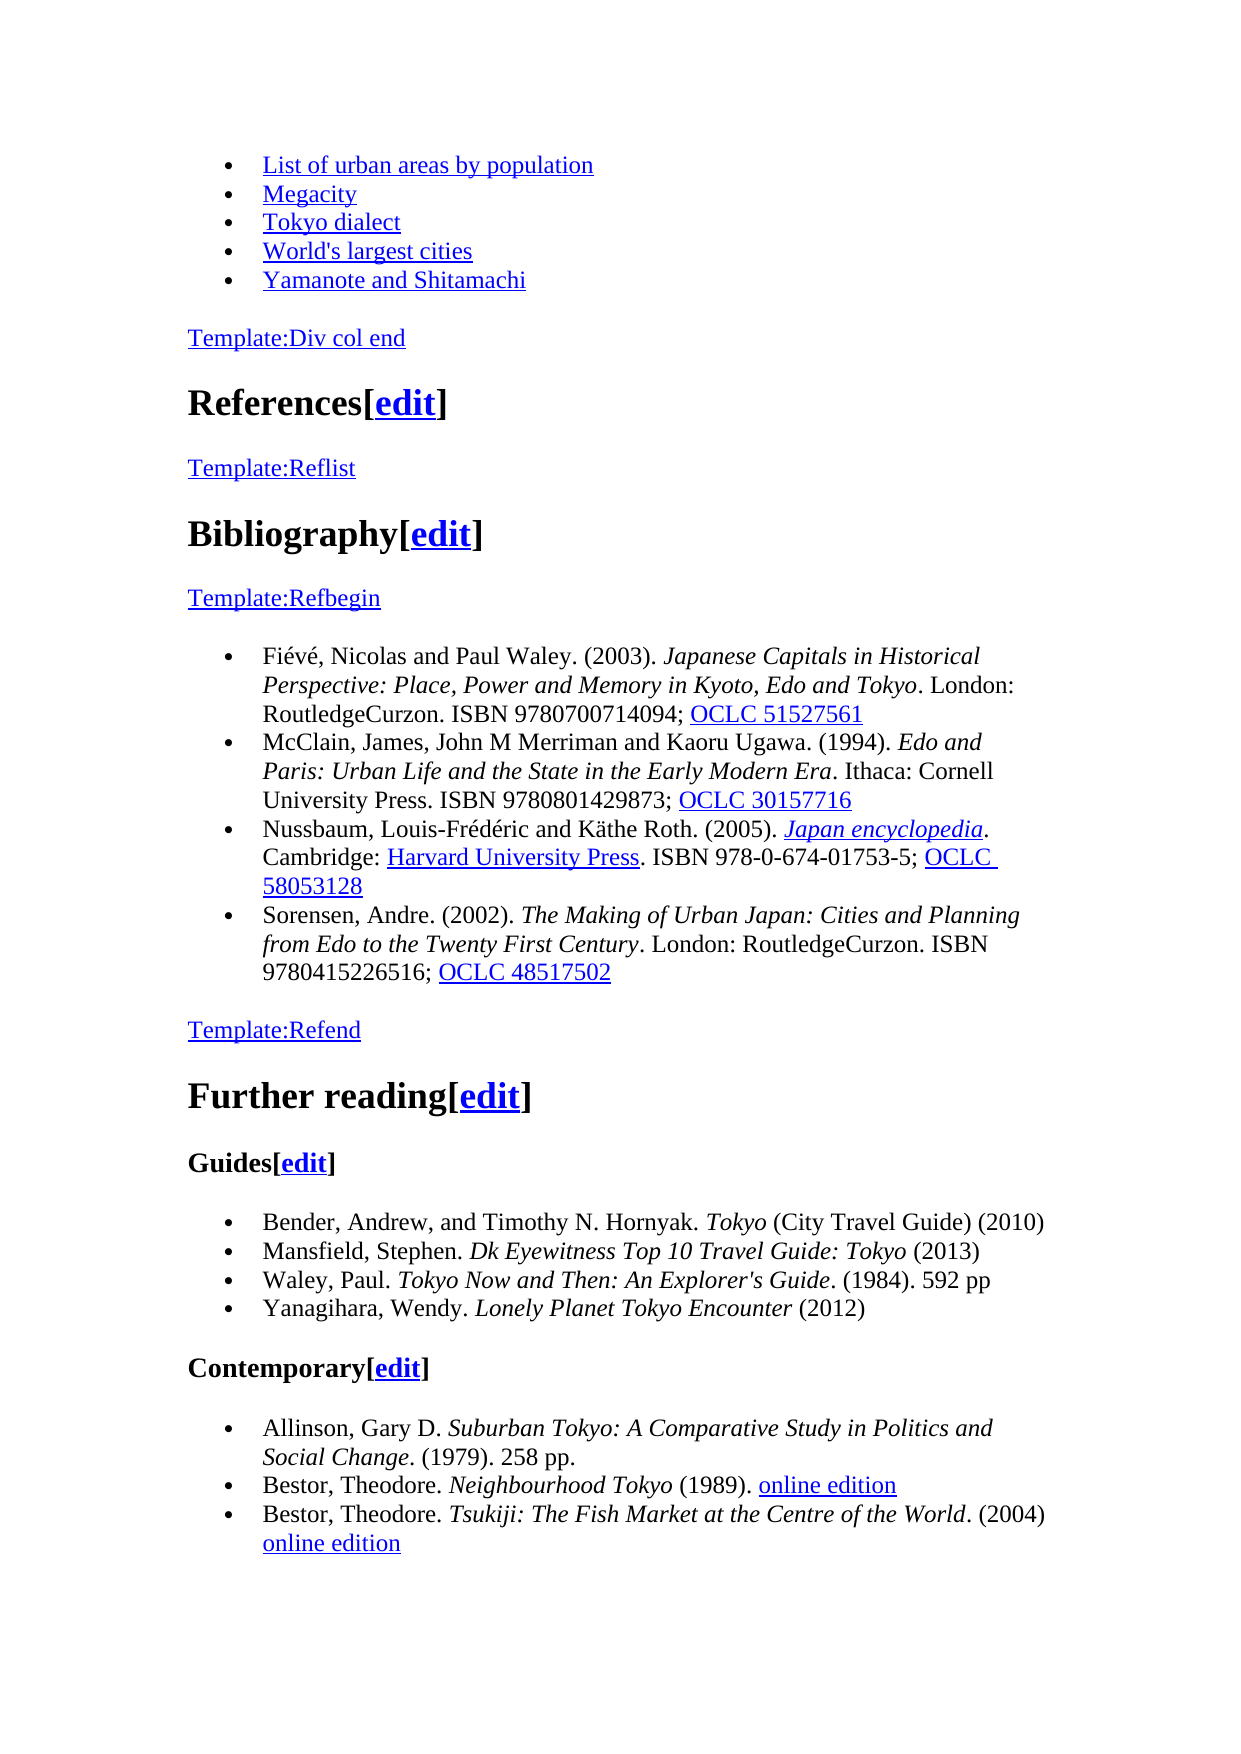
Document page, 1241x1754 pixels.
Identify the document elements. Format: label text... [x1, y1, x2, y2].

list Megacity [225, 179, 1053, 207]
list McClain, James, John M Merriman and Kaoru Ugawa. (1994). Edo and Paris: Urban Life and the State in the Early Modern Era. Ithaca: Cornell University Press. ISBN 9780801429873; OCLC 30157716 [225, 727, 1053, 814]
subtitle References[edit] [187, 381, 1053, 424]
subtitle Bibliography[edit] [187, 511, 1053, 554]
list Fiévé, Nicolas and Paul Waley. (2003). Japanese Capitals in Historical Perspective: Place, Power and Memory in Kyoto, Edo and Tokyo. London: RoutledgeCurzon. ISBN 9780700714094; OCLC 51527561 [225, 641, 1053, 727]
list Sorensen, Andre. (2002). The Making of Urban Japan: Cities and Planning from Edo to the Twenty First Century. London: RoutledgeCurzon. ISBN 9780415226516; OCLC 48517502 [225, 900, 1053, 986]
list Yanagihara, Wendy. Lonely Planet Tokyo Encounter (2012) [225, 1293, 1053, 1322]
subtitle Further reading[edit] [187, 1073, 1053, 1116]
subtitle Guides[edit] [187, 1146, 1053, 1178]
list World's largest cities [225, 236, 1053, 265]
list Yamanote and Shitamachi [225, 265, 1053, 294]
list List of urban areas by population [225, 150, 1053, 179]
text Template:Refend [187, 1015, 1053, 1044]
list Bender, Andrew, and Timothy N. Hornyak. Tokyo (City Travel Guide) (2010) [225, 1207, 1053, 1236]
text Template:Refbegin [187, 583, 1053, 612]
list Nussbaum, Louis-Frédéric and Käthe Roth. (2005). Japan encyclopedia. Cambridge: Harvard University Press. ISBN 978-0-674-01753-5; OCLC 58053128 [225, 814, 1053, 900]
list Allinson, Gary D. Suburban Tokyo: A Comparative Study in Politics and Social Change. (1979). 258 pp. [225, 1413, 1053, 1470]
text Template:Reflist [187, 453, 1053, 482]
subtitle Contemporary[edit] [187, 1351, 1053, 1384]
list Bestor, Theodore. Neighbourhood Tokyo (1989). online edition [225, 1470, 1053, 1499]
list Waley, Paul. Tokyo Now and Then: An Explorer's Guide. (1984). 592 pp [225, 1265, 1053, 1293]
list Tokyo dialect [225, 207, 1053, 236]
list Bestor, Theodore. Tsukiji: The Fish Market at the Centre of the World. (2004) online edition [225, 1499, 1053, 1557]
list Mansfield, Stephen. Dk Eyewitness Top 10 Travel Guide: Tokyo (2013) [225, 1236, 1053, 1265]
text Template:Div col end [187, 323, 1053, 352]
